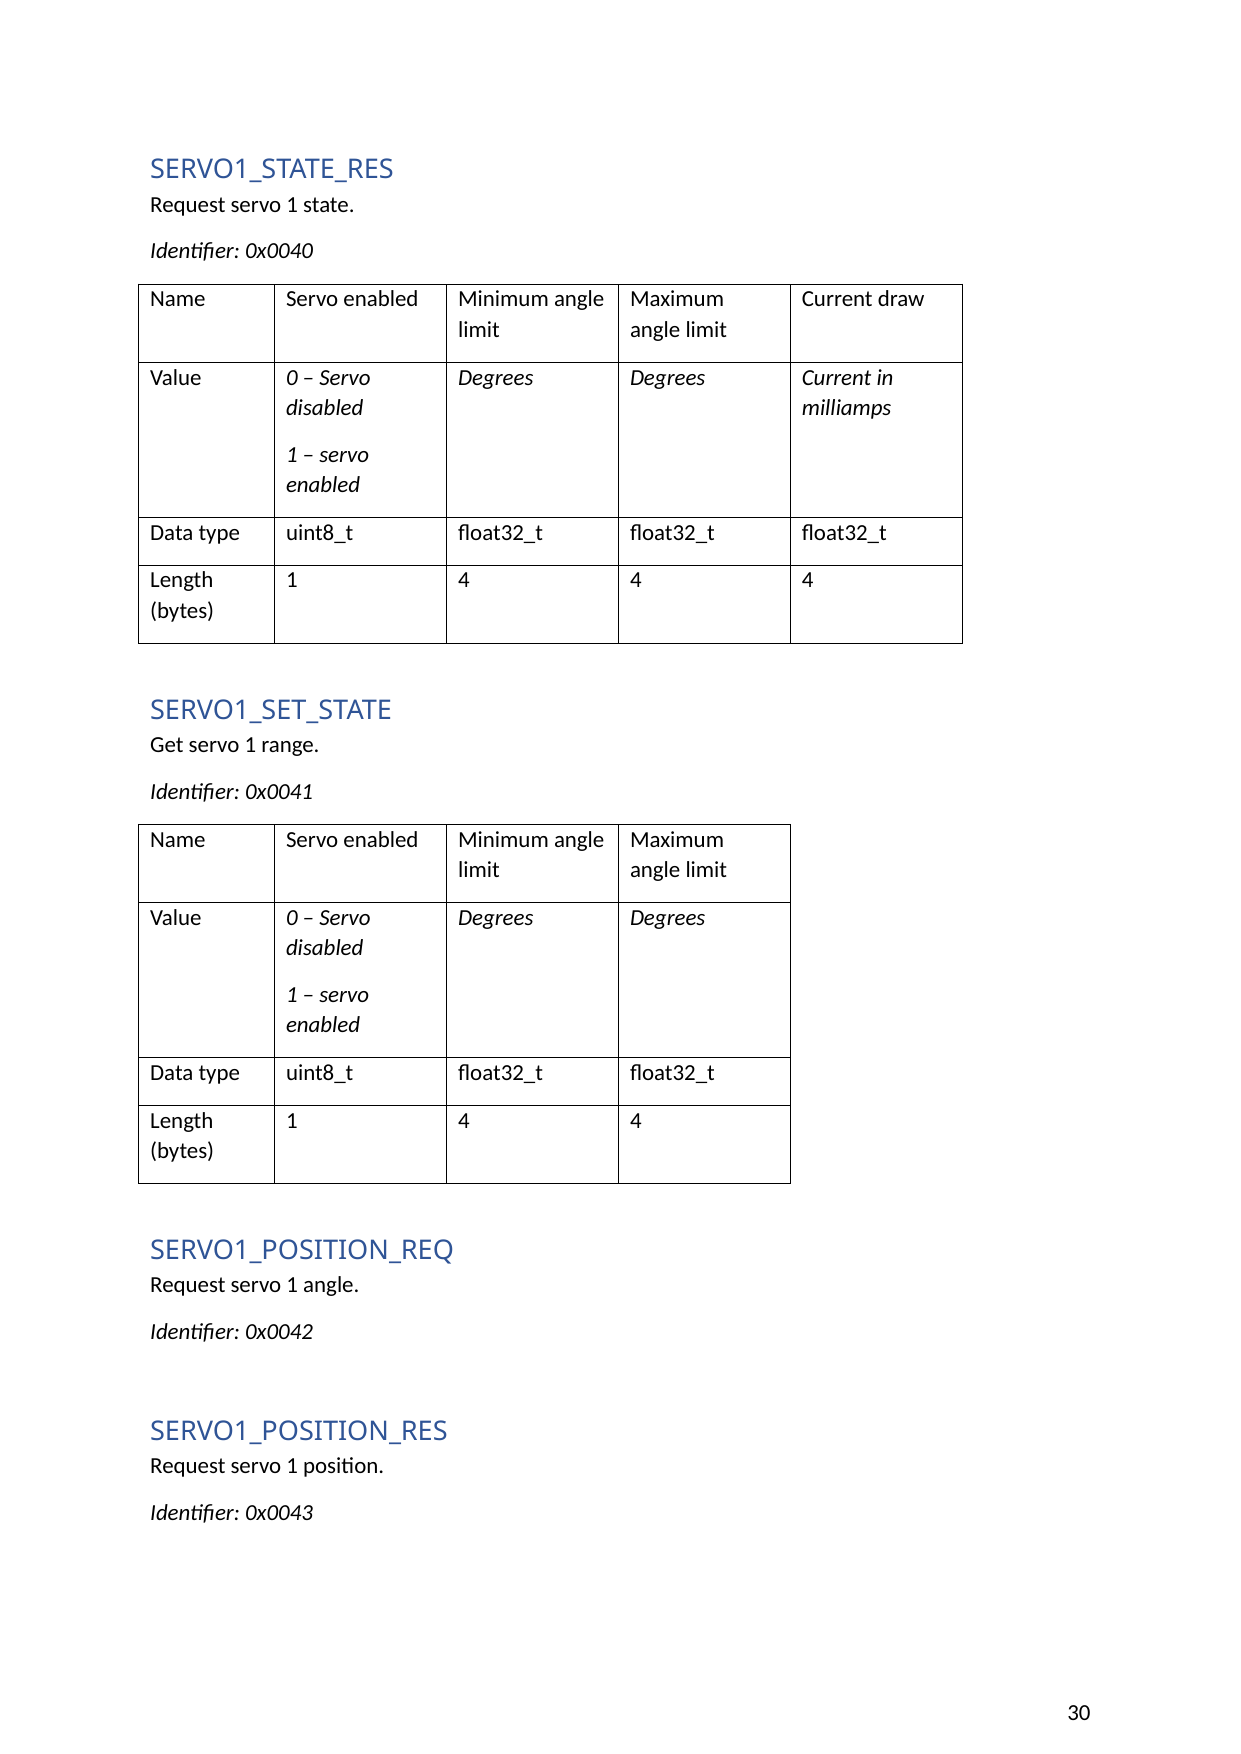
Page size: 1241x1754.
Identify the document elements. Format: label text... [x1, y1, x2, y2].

table_cell Degrees [619, 903, 790, 1057]
table_cell 4 [447, 1106, 618, 1183]
text Get servo 1 range. [150, 730, 1090, 758]
table_cell 1 [275, 1106, 446, 1183]
table_cell uint8_t [275, 518, 446, 564]
text Identifier: 0x0042 [150, 1317, 1090, 1346]
text Identifier: 0x0041 [150, 777, 1090, 805]
table_cell 4 [619, 566, 790, 642]
table_cell 0 – Servo disabled 1 – servo enabled [275, 363, 446, 517]
text Request servo 1 state. [150, 190, 1090, 218]
table_cell float32_t [791, 518, 962, 564]
table_header Name [139, 825, 274, 902]
table_cell 4 [619, 1106, 790, 1183]
table_cell Data type [139, 1058, 274, 1105]
text Identifier: 0x0043 [150, 1498, 1090, 1526]
table_cell float32_t [619, 518, 790, 564]
table_cell float32_t [619, 1058, 790, 1105]
table_cell 4 [447, 566, 618, 642]
table_cell Degrees [447, 903, 618, 1057]
table_cell Degrees [447, 363, 618, 517]
table_header Servo enabled [275, 825, 446, 902]
table_cell Data type [139, 518, 274, 564]
table_cell Length (bytes) [139, 1106, 274, 1183]
table_header Servo enabled [275, 285, 446, 362]
table_cell 1 [275, 566, 446, 642]
table_header Minimum angle limit [447, 825, 618, 902]
table_cell uint8_t [275, 1058, 446, 1105]
subtitle SERVO1_POSITION_REQ [150, 1231, 1090, 1268]
text Request servo 1 position. [150, 1451, 1090, 1479]
table_cell 0 – Servo disabled 1 – servo enabled [275, 903, 446, 1057]
text Request servo 1 angle. [150, 1271, 1090, 1299]
table_header Maximum angle limit [619, 285, 790, 362]
table_header Maximum angle limit [619, 825, 790, 902]
table_cell float32_t [447, 518, 618, 564]
table_cell 4 [791, 566, 962, 642]
table_cell Current in milliamps [791, 363, 962, 517]
table_header Name [139, 285, 274, 362]
subtitle SERVO1_SET_STATE [150, 690, 1090, 727]
table_header Minimum angle limit [447, 285, 618, 362]
subtitle SERVO1_STATE_RES [150, 150, 1090, 187]
table_cell Degrees [619, 363, 790, 517]
table_cell Length (bytes) [139, 566, 274, 642]
table_header Current draw [791, 285, 962, 362]
subtitle SERVO1_POSITION_RES [150, 1411, 1090, 1448]
table_cell float32_t [447, 1058, 618, 1105]
table_cell Value [139, 903, 274, 1057]
table_cell Value [139, 363, 274, 517]
text Identifier: 0x0040 [150, 237, 1090, 265]
